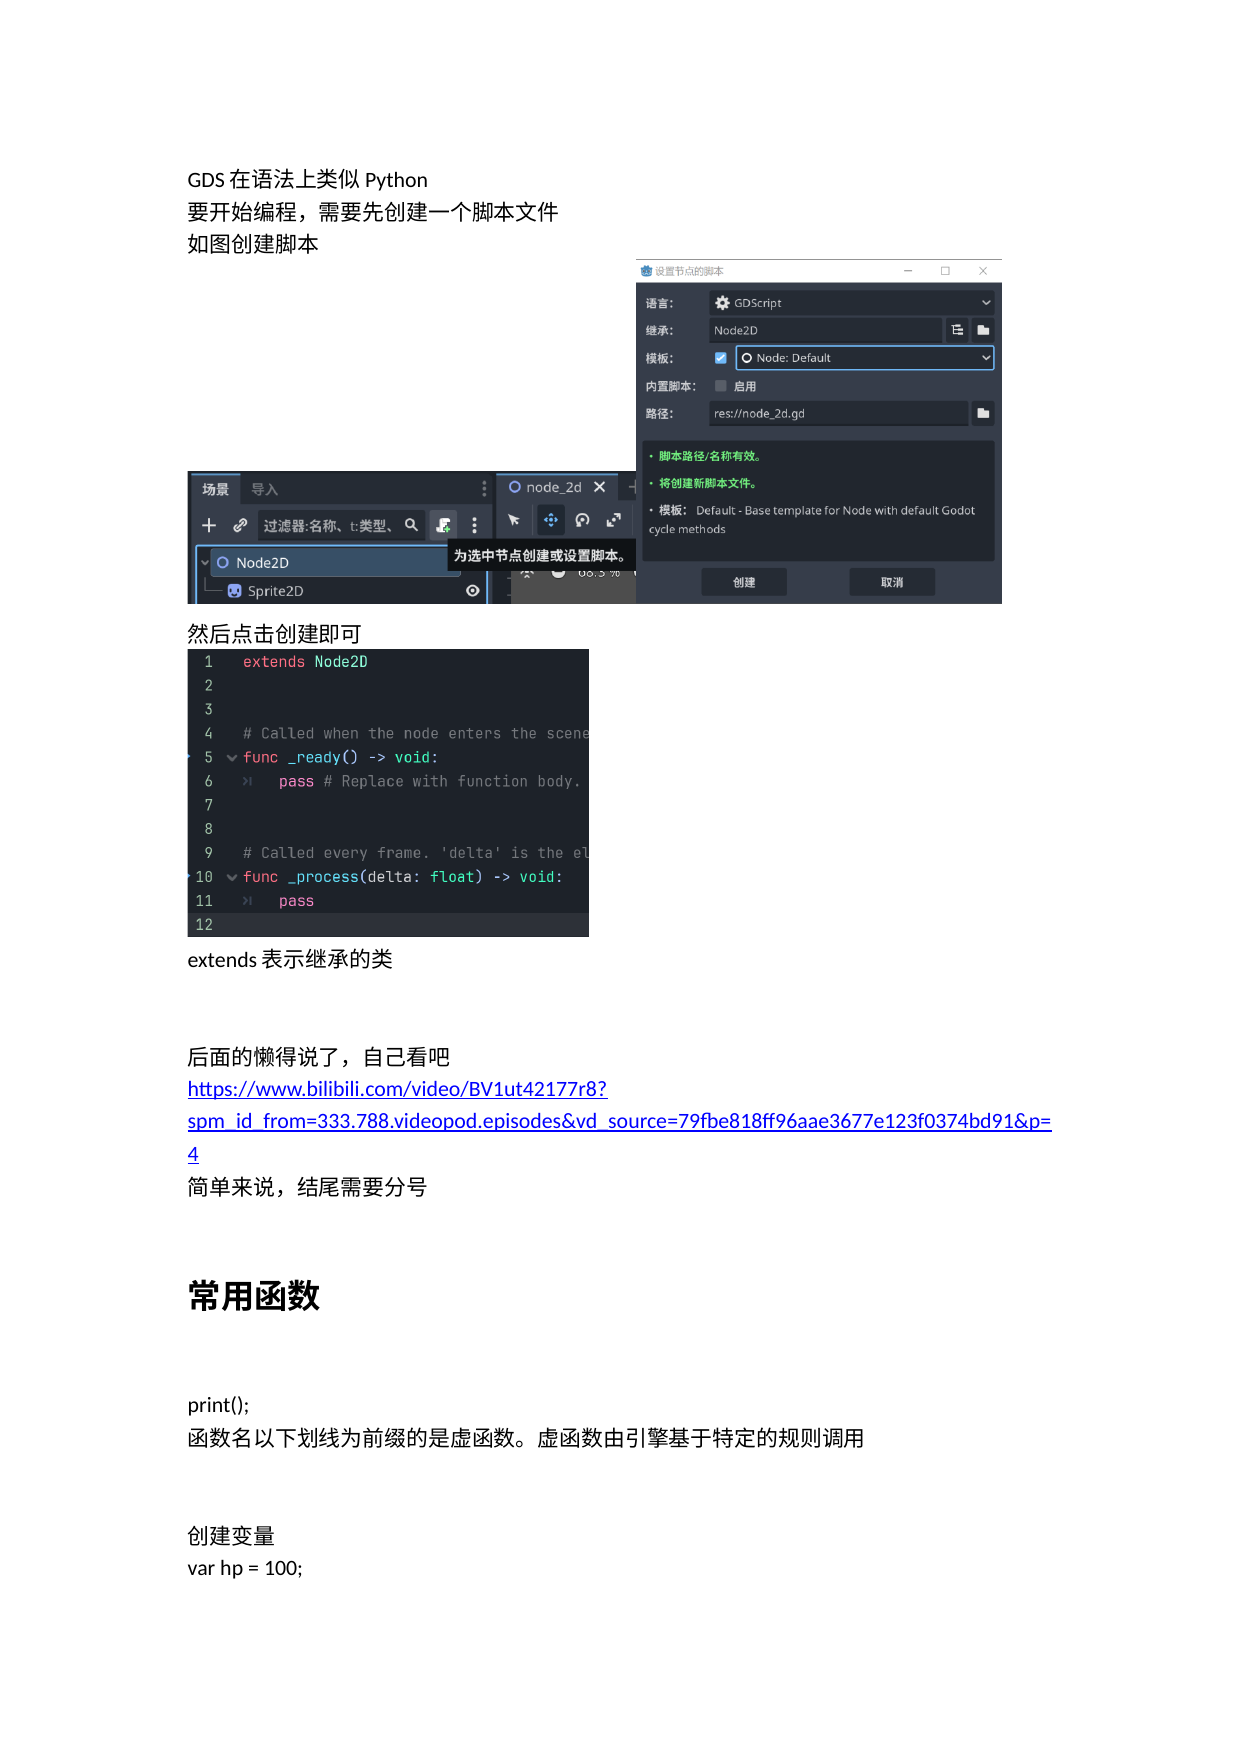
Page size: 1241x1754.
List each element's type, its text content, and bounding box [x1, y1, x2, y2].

text print(); [187, 1388, 1053, 1421]
text https://www.bilibili.com/video/BV1ut42177r8?spm_id_from=333.788.videopod.episodes&vd_source=79fbe818ff96aae3677e123f0374bd91&p=4 [187, 1072, 1053, 1169]
text 后面的懒得说了，自己看吧 [187, 1039, 1053, 1072]
text 创建变量 [187, 1518, 1053, 1551]
text 然后点击创建即可 [187, 617, 1053, 649]
text 要开始编程，需要先创建一个脚本文件 [187, 194, 1053, 227]
text 简单来说，结尾需要分号 [187, 1169, 1053, 1202]
text 如图创建脚本 [187, 227, 1053, 259]
text var hp = 100; [187, 1551, 1053, 1583]
subtitle 常用函数 [187, 1262, 1053, 1327]
text 函数名以下划线为前缀的是虚函数。虚函数由引擎基于特定的规则调用 [187, 1421, 1053, 1453]
text extends表示继承的类 [187, 942, 1053, 974]
picture [187, 259, 1002, 604]
picture [187, 649, 589, 937]
text GDS在语法上类似Python [187, 162, 1053, 194]
